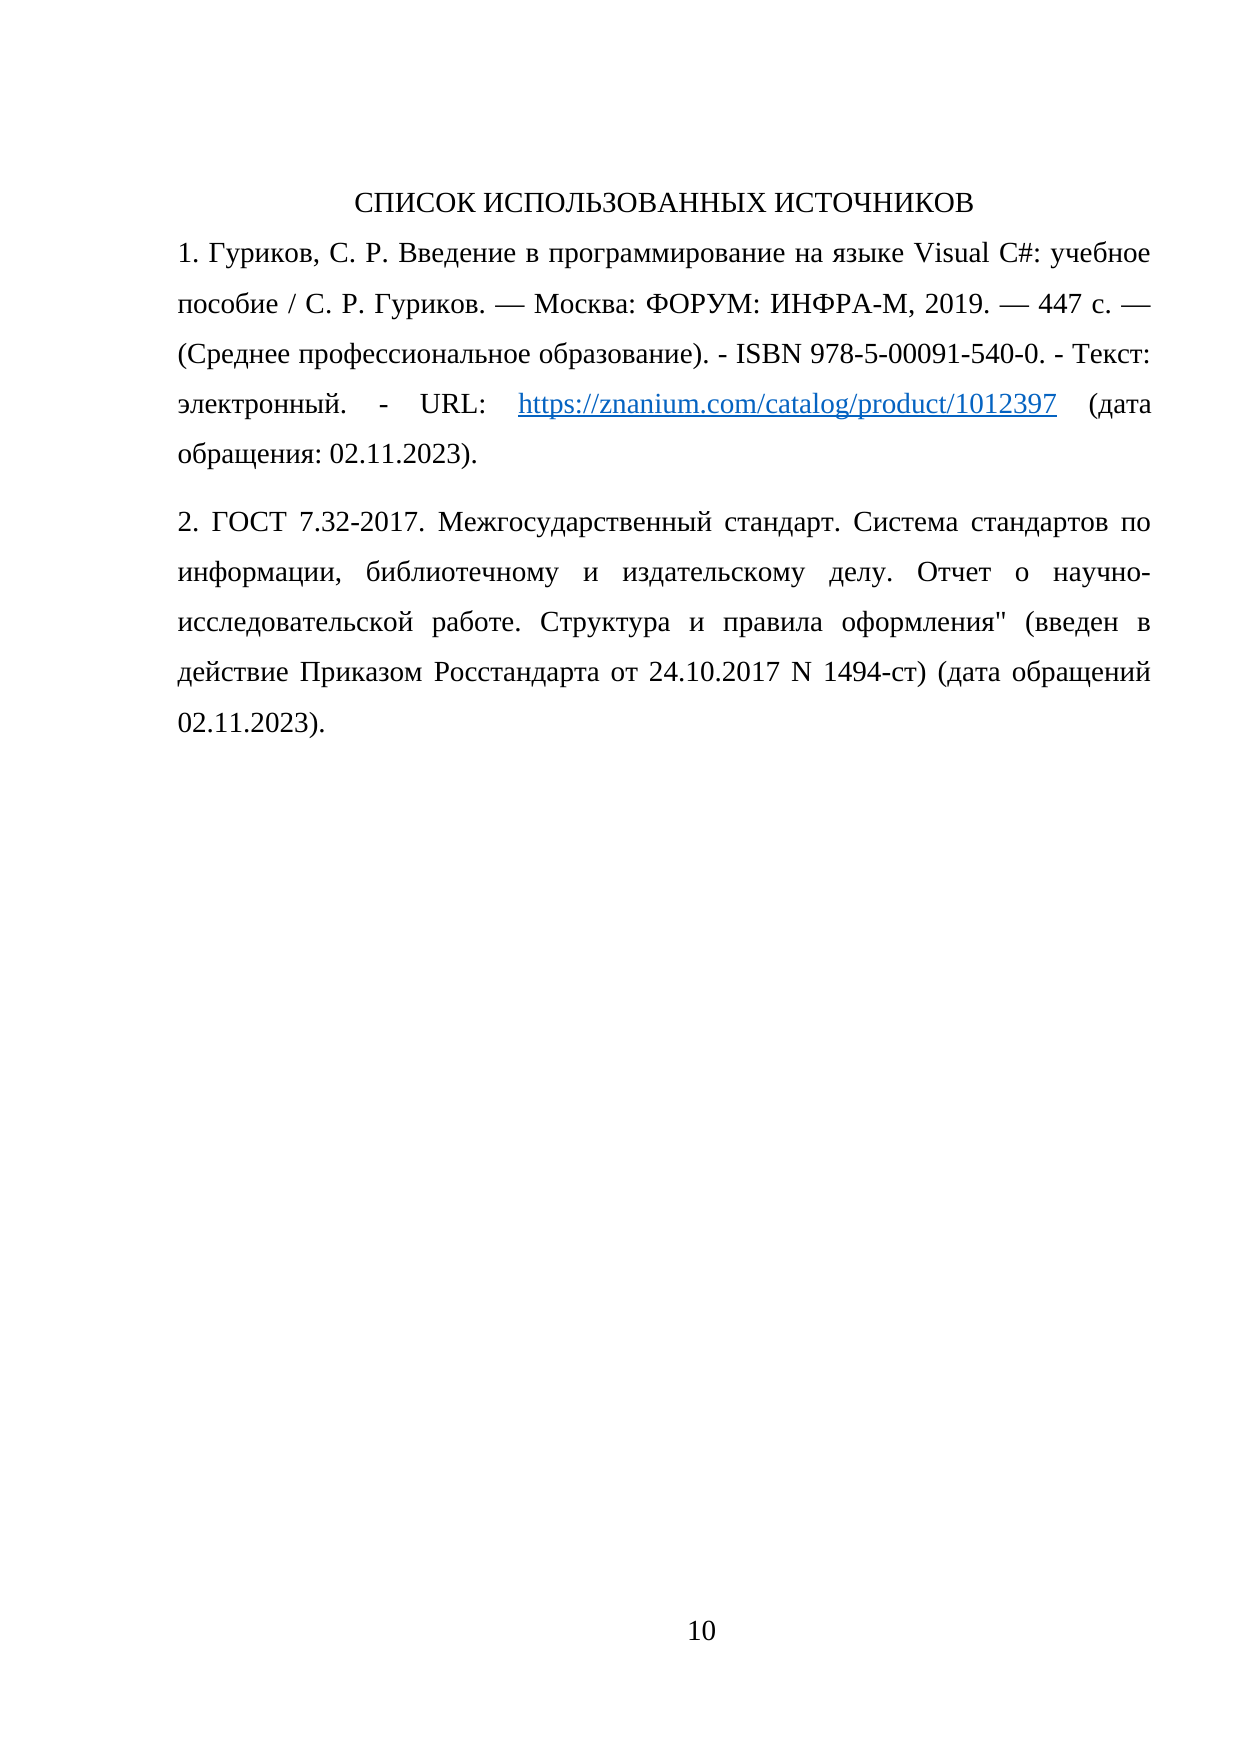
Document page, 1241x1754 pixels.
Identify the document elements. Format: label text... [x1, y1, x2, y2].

text 2. ГОСТ 7.32-2017. Межгосударственный стандарт. Система стандартов по информации, библиотечному и издательскому делу. Отчет о научно-исследовательской работе. Структура и правила оформления" (введен в действие Приказом Росстандарта от 24.10.2017 N 1494-ст) (дата обращений 02.11.2023). [177, 504, 1152, 738]
text СПИСОК ИСПОЛЬЗОВАННЫХ ИСТОЧНИКОВ [177, 185, 1152, 219]
text 1. Гуриков, С. Р. Введение в программирование на языке Visual C#: учебное пособие / С. Р. Гуриков. — Москва: ФОРУМ: ИНФРА-М, 2019. — 447 с. — (Среднее профессиональное образование). - ISBN 978-5-00091-540-0. - Текст: электронный. - URL: https://znanium.com/catalog/product/1012397 (дата обращения: 02.11.2023). [177, 235, 1152, 470]
